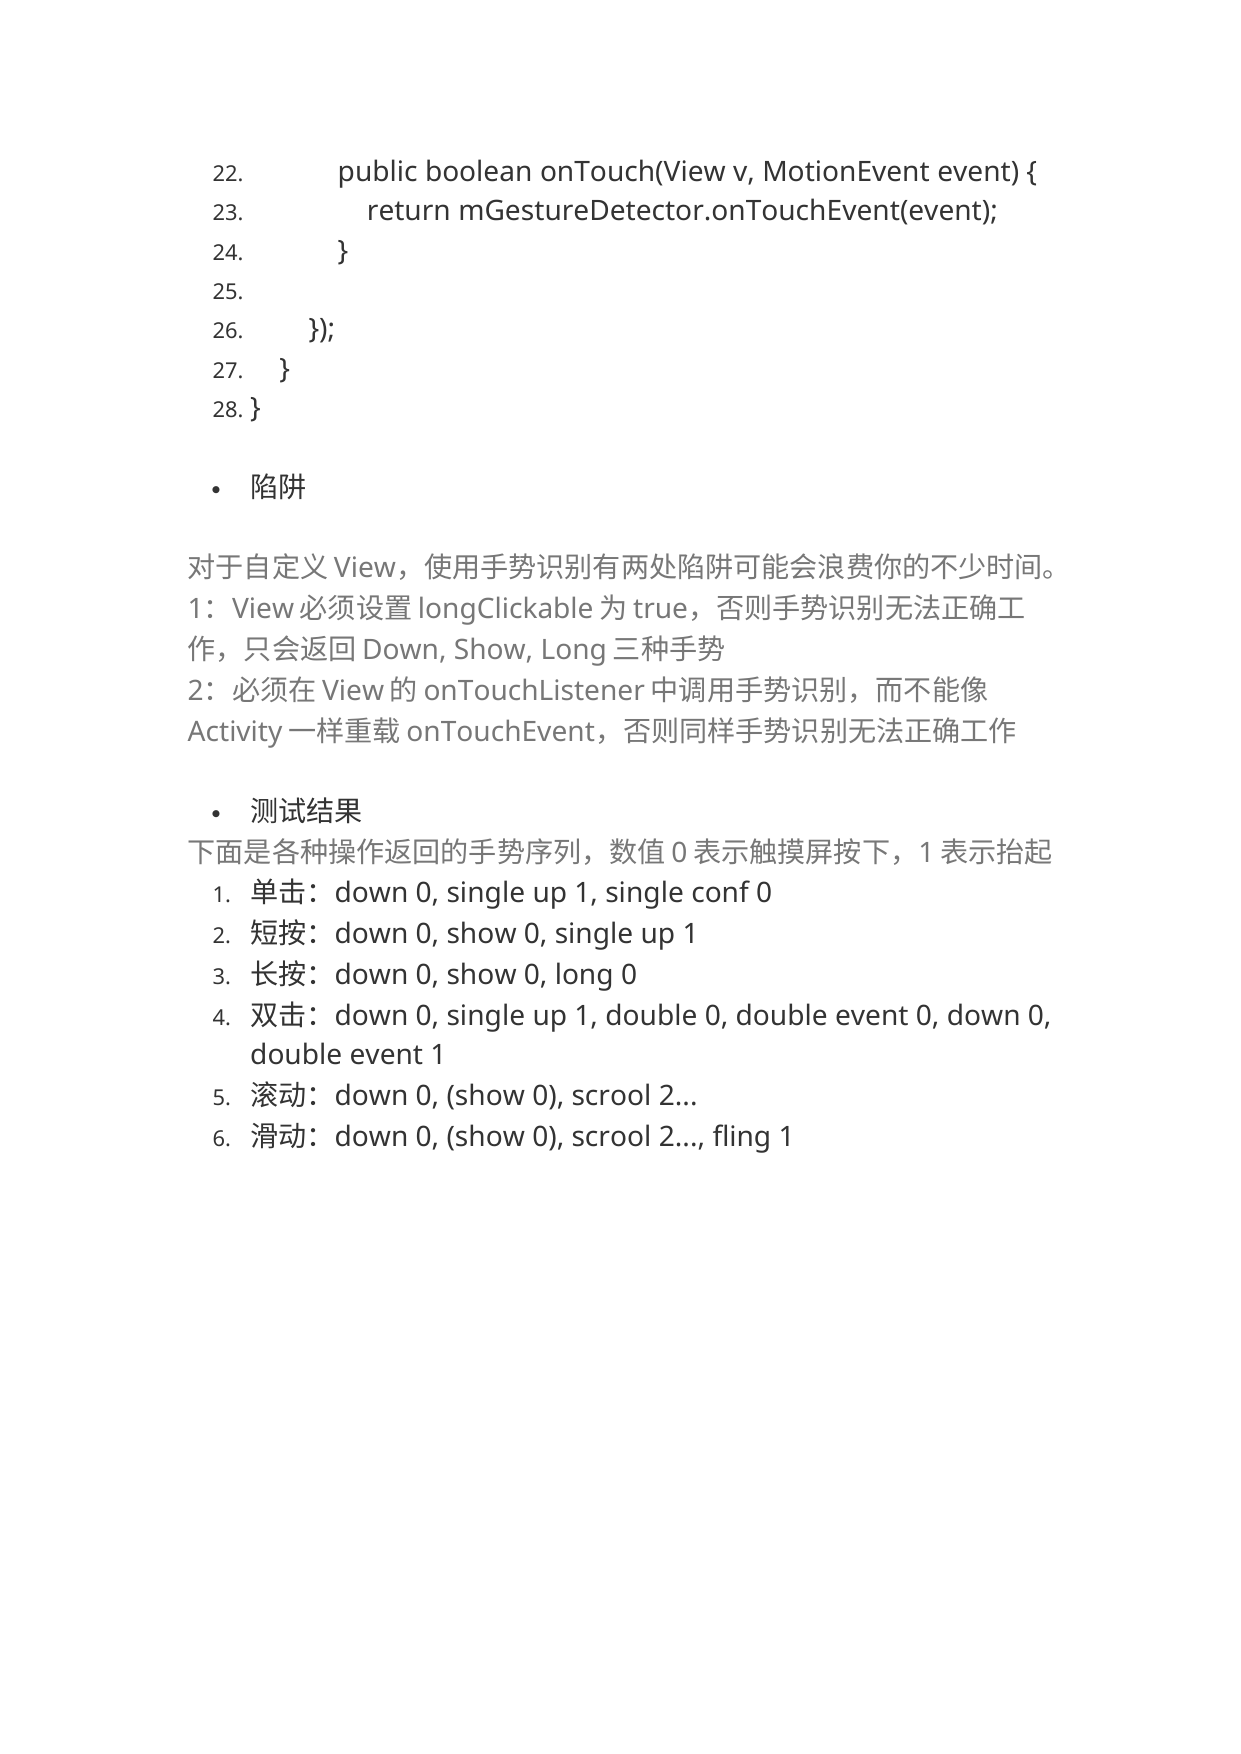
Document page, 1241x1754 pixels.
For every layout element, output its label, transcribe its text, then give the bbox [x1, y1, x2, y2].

list 单击：down 0, single up 1, single conf 0 [212, 870, 1053, 911]
list 滚动：down 0, (show 0), scrool 2... [212, 1073, 1053, 1114]
list 测试结果 [212, 789, 1053, 829]
list 长按：down 0, show 0, long 0 [212, 952, 1053, 993]
list 双击：down 0, single up 1, double 0, double event 0, down 0, double event 1 [212, 993, 1053, 1073]
list } [212, 347, 1053, 386]
list return mGestureDetector.onTouchEvent(event); [212, 189, 1053, 229]
text 对于自定义View，使用手势识别有两处陷阱可能会浪费你的不少时间。 [187, 506, 1053, 586]
list } [212, 229, 1053, 268]
text 1：View必须设置longClickable为true，否则手势识别无法正确工作，只会返回Down, Show, Long三种手势 [187, 586, 1053, 668]
list 陷阱 [212, 465, 1053, 506]
list 滑动：down 0, (show 0), scrool 2..., fling 1 [212, 1114, 1053, 1154]
list } [212, 386, 1053, 426]
list public boolean onTouch(View v, MotionEvent event) { [212, 150, 1053, 189]
text 下面是各种操作返回的手势序列，数值0表示触摸屏按下，1表示抬起 [187, 829, 1053, 870]
list 短按：down 0, show 0, single up 1 [212, 911, 1053, 952]
text 2：必须在View的onTouchListener中调用手势识别，而不能像Activity一样重载onTouchEvent，否则同样手势识别无法正确工作 [187, 668, 1053, 749]
list }); [212, 307, 1053, 347]
